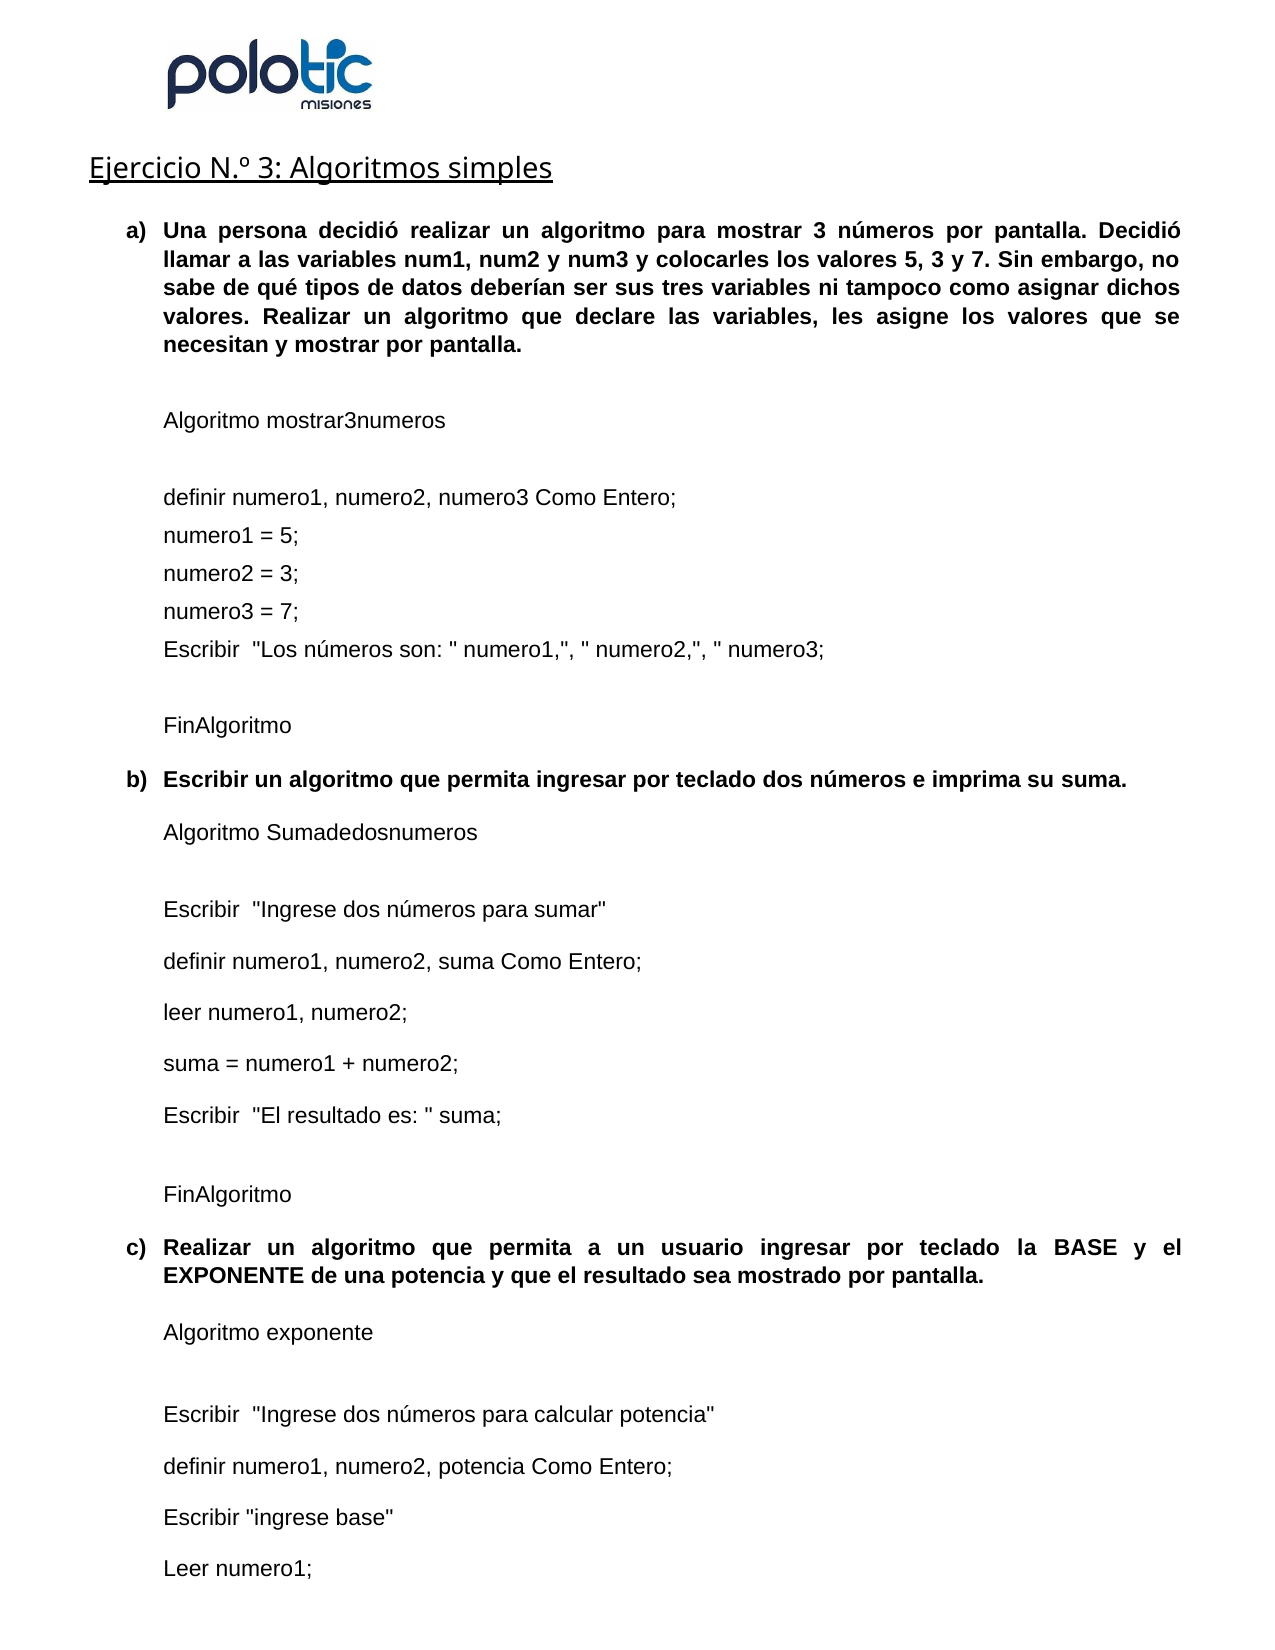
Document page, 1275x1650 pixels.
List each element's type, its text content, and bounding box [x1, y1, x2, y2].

text numero3 = 7; [77, 598, 1182, 624]
text leer numero1, numero2; [77, 999, 1194, 1025]
text definir numero1, numero2, suma Como Entero; [77, 948, 1194, 974]
subtitle Ejercicio N.º 3: Algoritmos simples [89, 147, 1194, 187]
list Realizar un algoritmo que permita a un usuario ingresar por teclado la BASE y el EXPONENTE de una potencia y que el resultado sea mostrado por pantalla. [126, 1234, 1182, 1289]
picture [164, 36, 375, 113]
text suma = numero1 + numero2; [77, 1050, 1194, 1077]
text FinAlgoritmo [77, 712, 1182, 739]
text Escribir "ingrese base" [77, 1504, 1182, 1530]
text Escribir "El resultado es: " suma; [77, 1102, 1194, 1128]
text Algoritmo exponente [77, 1319, 1182, 1346]
text Escribir "Los números son: " numero1,", " numero2,", " numero3; [77, 636, 1182, 662]
list Escribir un algoritmo que permita ingresar por teclado dos números e imprima su suma. [126, 766, 1194, 792]
text definir numero1, numero2, potencia Como Entero; [77, 1453, 1182, 1479]
text Escribir "Ingrese dos números para sumar" [77, 896, 1194, 923]
text numero2 = 3; [77, 560, 1182, 586]
text definir numero1, numero2, numero3 Como Entero; [77, 484, 1182, 510]
text Algoritmo mostrar3numeros [77, 407, 1182, 434]
text FinAlgoritmo [77, 1181, 1194, 1207]
text Algoritmo Sumadedosnumeros [77, 818, 1194, 845]
text Escribir "Ingrese dos números para calcular potencia" [77, 1401, 1182, 1428]
list Una persona decidió realizar un algoritmo para mostrar 3 números por pantalla. Decidió llamar a las variables num1, num2 y num3 y colocarles los valores 5, 3 y 7. Sin embargo, no sabe de qué tipos de datos deberían ser sus tres variables ni tampoco como asignar dichos valores. Realizar un algoritmo que declare las variables, les asigne los valores que se necesitan y mostrar por pantalla. [126, 217, 1182, 357]
text numero1 = 5; [77, 522, 1182, 548]
text Leer numero1; [77, 1555, 1182, 1582]
